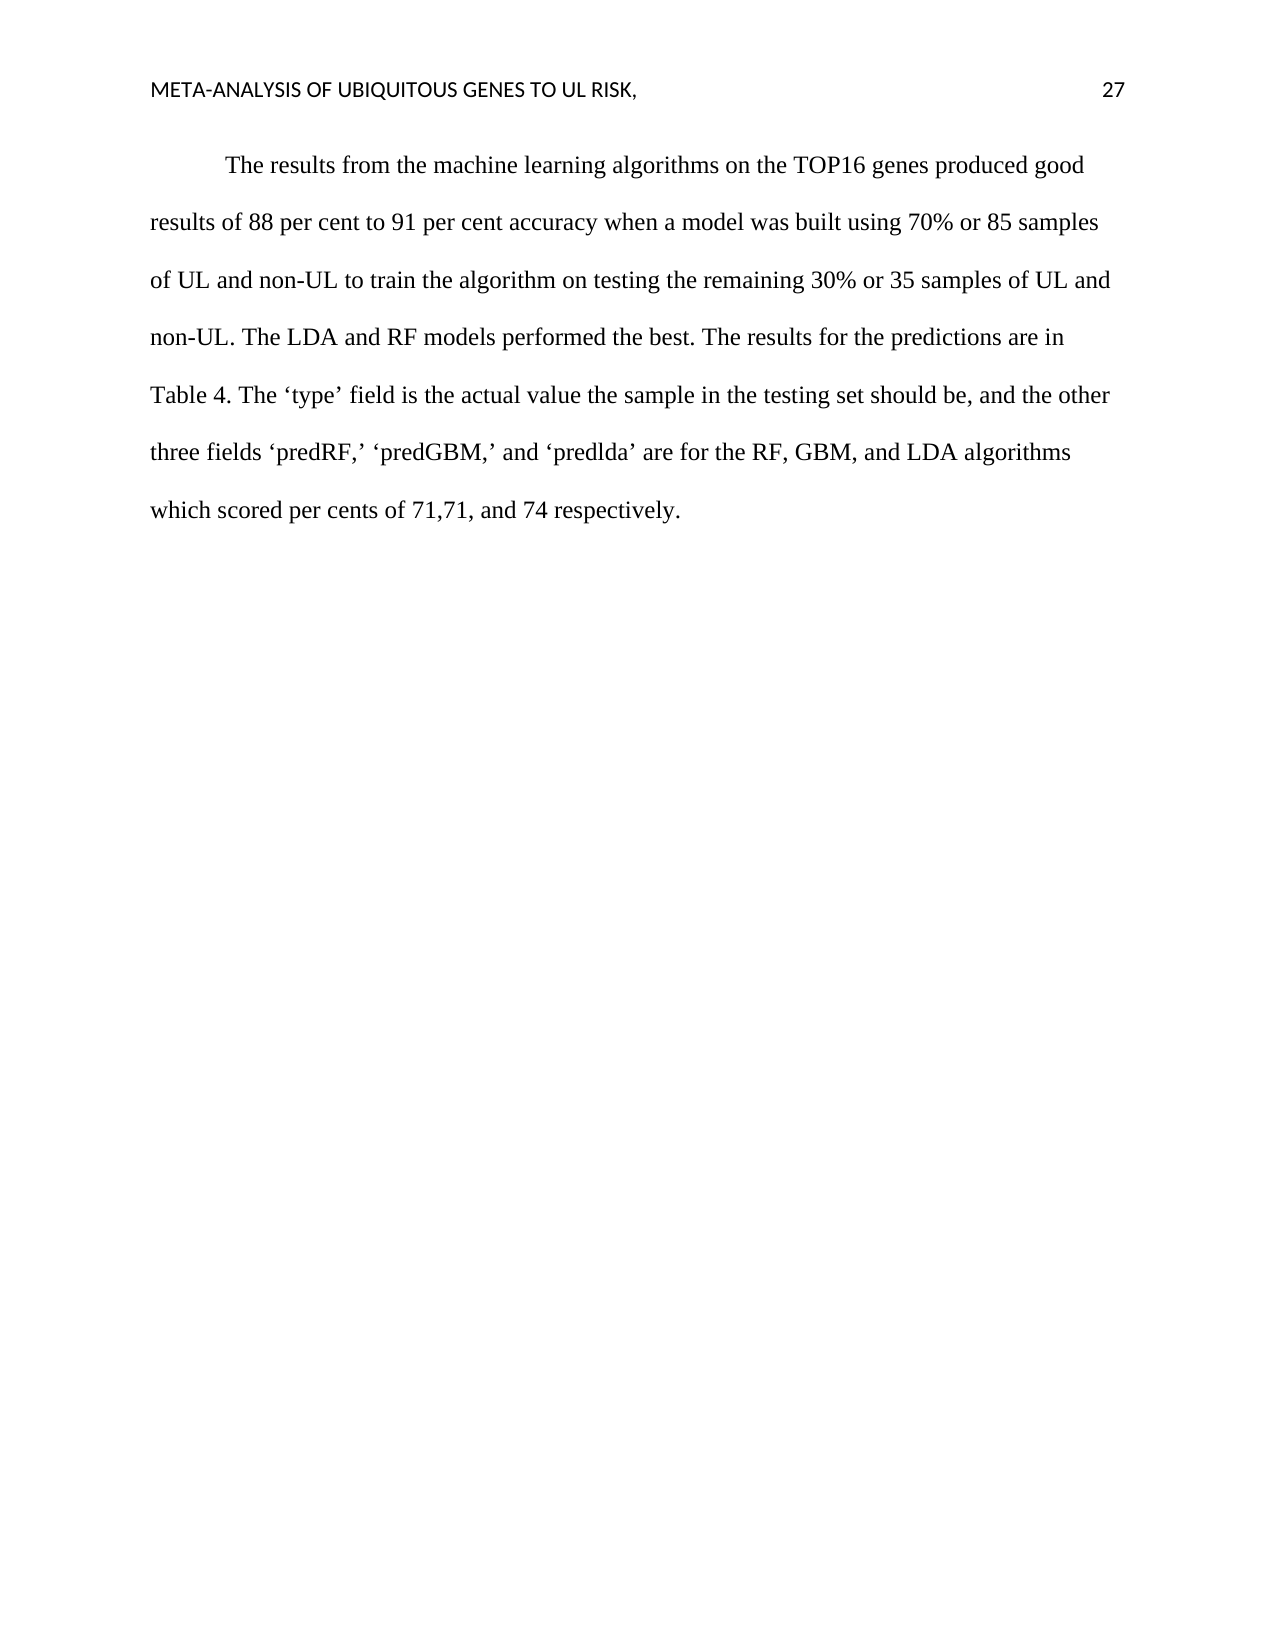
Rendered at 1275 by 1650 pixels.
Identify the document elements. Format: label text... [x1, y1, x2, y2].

text The results from the machine learning algorithms on the TOP16 genes produced good results of 88 per cent to 91 per cent accuracy when a model was built using 70% or 85 samples of UL and non-UL to train the algorithm on testing the remaining 30% or 35 samples of UL and non-UL. The LDA and RF models performed the best. The results for the predictions are in Table 4. The ‘type’ field is the actual value the sample in the testing set should be, and the other three fields ‘predRF,’ ‘predGBM,’ and ‘predlda’ are for the RF, GBM, and LDA algorithms which scored per cents of 71,71, and 74 respectively. [150, 150, 1125, 524]
